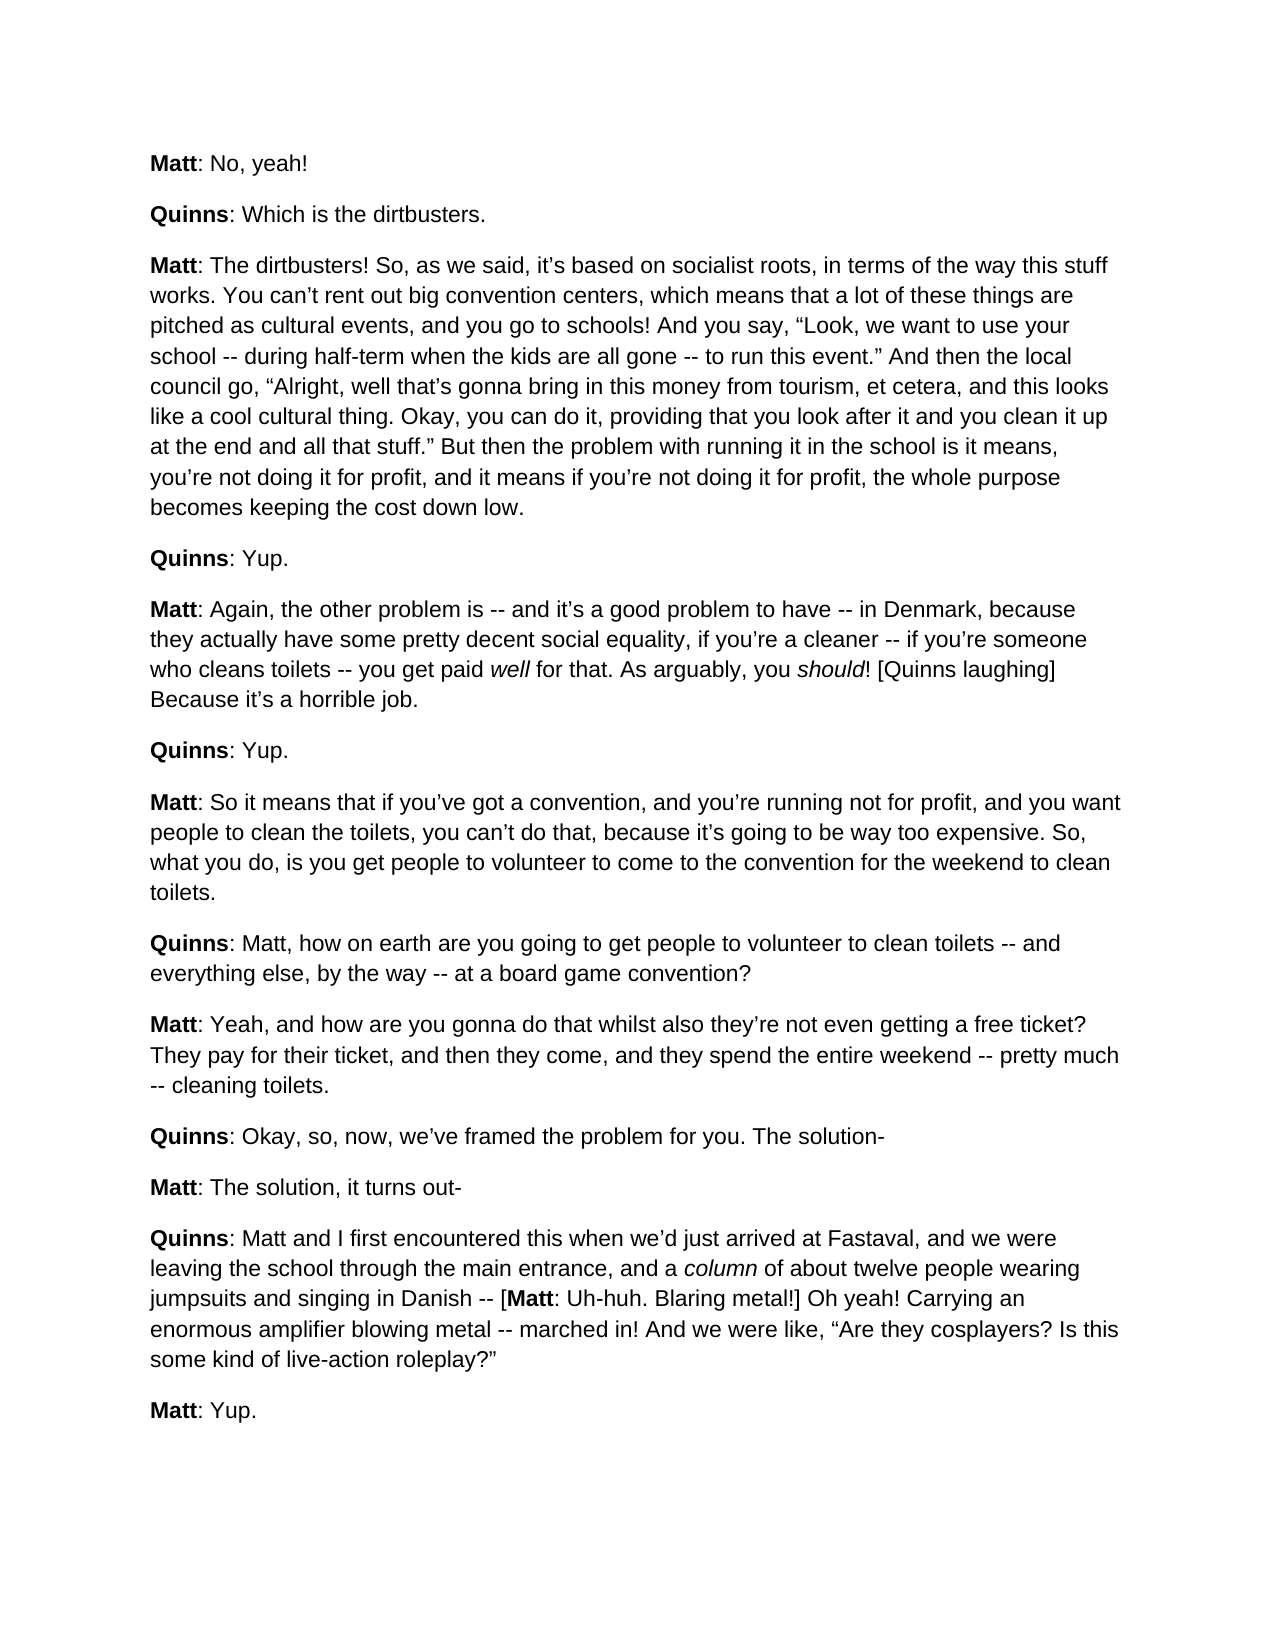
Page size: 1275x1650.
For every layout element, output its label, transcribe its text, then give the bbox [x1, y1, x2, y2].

text Quinns: Yup. [150, 737, 1125, 764]
text Matt: The solution, it turns out- [150, 1174, 1125, 1200]
text Matt: Yup. [150, 1397, 1125, 1423]
text Matt: So it means that if you’ve got a convention, and you’re running not for profit, and you want people to clean the toilets, you can’t do that, because it’s going to be way too expensive. So, what you do, is you get people to volunteer to come to the convention for the weekend to clean toilets. [150, 788, 1125, 906]
text Quinns: Okay, so, now, we’ve framed the problem for you. The solution- [150, 1123, 1125, 1149]
text Matt: No, yeah! [150, 150, 1125, 176]
text Quinns: Which is the dirtbusters. [150, 201, 1125, 227]
text Quinns: Matt and I first encountered this when we’d just arrived at Fastaval, and we were leaving the school through the main entrance, and a column of about twelve people wearing jumpsuits and singing in Danish -- [Matt: Uh-huh. Blaring metal!] Oh yeah! Carrying an enormous amplifier blowing metal -- marched in! And we were like, “Are they cosplayers? Is this some kind of live-action roleplay?” [150, 1225, 1125, 1372]
text Quinns: Matt, how on earth are you going to get people to volunteer to clean toilets -- and everything else, by the way -- at a board game convention? [150, 930, 1125, 987]
text Matt: Yeah, and how are you gonna do that whilst also they’re not even getting a free ticket? They pay for their ticket, and then they come, and they spend the entire weekend -- pretty much -- cleaning toilets. [150, 1011, 1125, 1098]
text Matt: The dirtbusters! So, as we said, it’s based on socialist roots, in terms of the way this stuff works. You can’t rent out big convention centers, which means that a lot of these things are pitched as cultural events, and you go to schools! And you say, “Look, we want to use your school -- during half-term when the kids are all gone -- to run this event.” And then the local council go, “Alright, well that’s gonna bring in this money from tourism, et cetera, and this looks like a cool cultural thing. Okay, you can do it, providing that you look after it and you clean it up at the end and all that stuff.” But then the problem with running it in the school is it means, you’re not doing it for profit, and it means if you’re not doing it for profit, the whole purpose becomes keeping the cost down low. [150, 252, 1125, 520]
text Matt: Again, the other problem is -- and it’s a good problem to have -- in Denmark, because they actually have some pretty decent social equality, if you’re a cleaner -- if you’re someone who cleans toilets -- you get paid well for that. As arguably, you should! [Quinns laughing] Because it’s a horrible job. [150, 596, 1125, 713]
text Quinns: Yup. [150, 545, 1125, 571]
